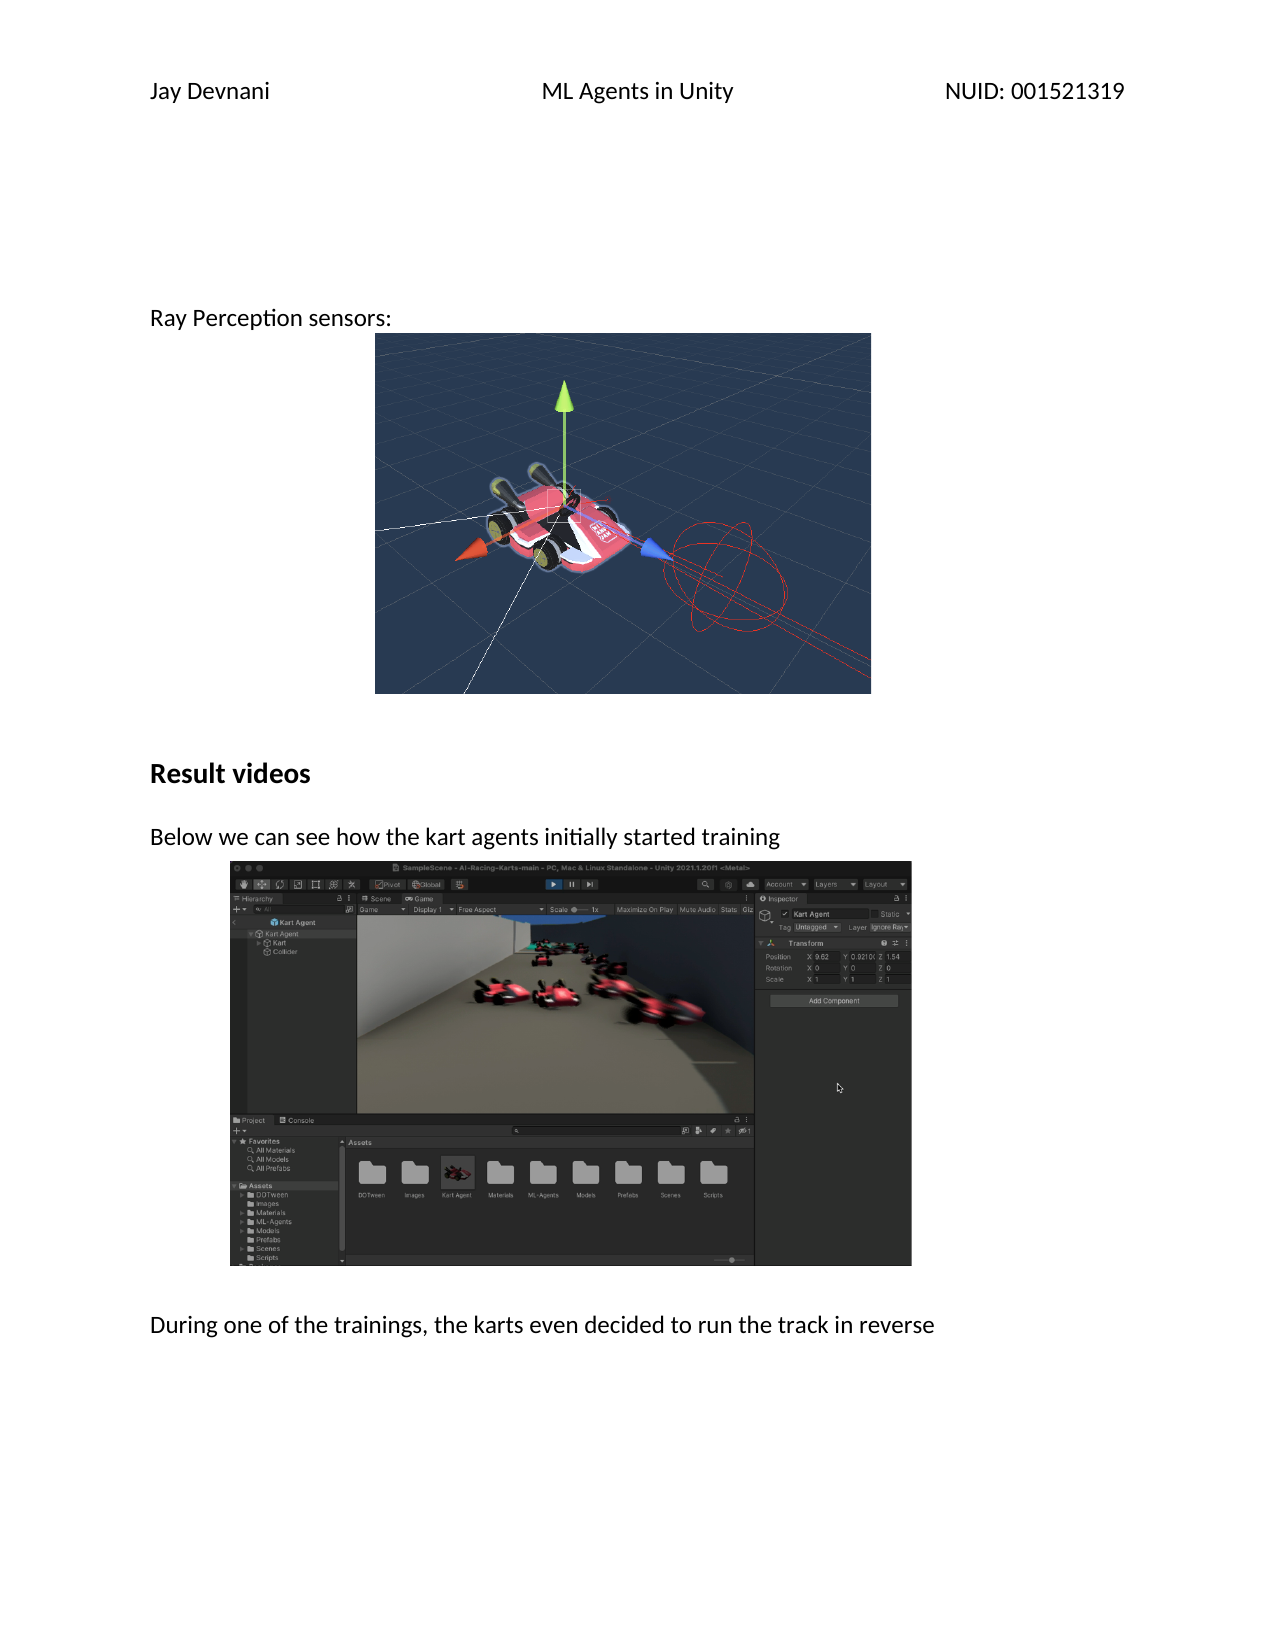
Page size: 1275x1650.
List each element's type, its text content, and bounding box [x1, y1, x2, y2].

text Below we can see how the kart agents initially started training [150, 821, 1125, 851]
picture [230, 861, 912, 1266]
text Ray Perception sensors: [150, 303, 1125, 333]
picture [375, 333, 872, 694]
text During one of the trainings, the karts even decided to run the track in reverse [150, 1309, 1125, 1340]
text Result videos [150, 755, 1125, 790]
